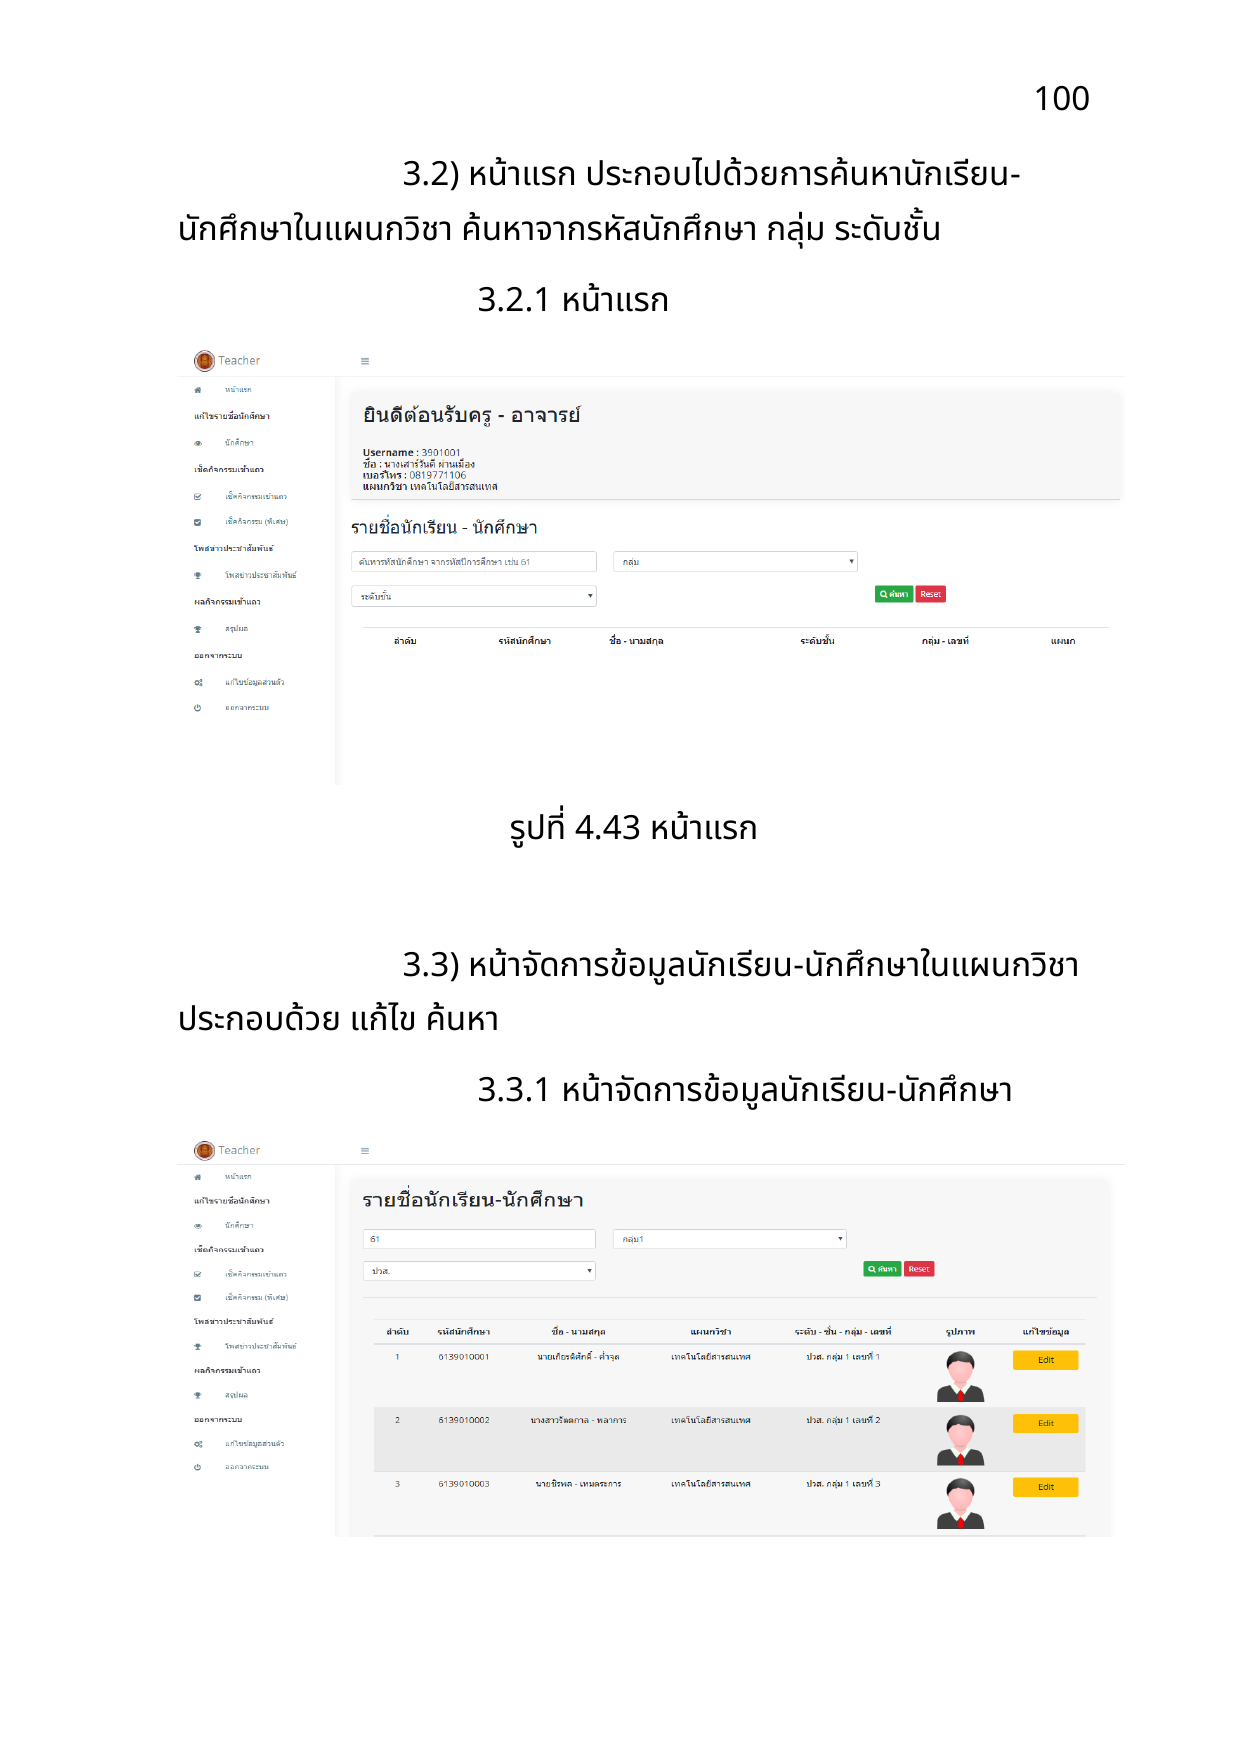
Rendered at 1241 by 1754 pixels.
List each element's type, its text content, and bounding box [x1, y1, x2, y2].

text รูปที่ 4.43 หน้าแรก [177, 803, 1090, 854]
text 3.2) หน้าแรก ประกอบไปด้วยการค้นหานักเรียน-นักศึกษาในแผนกวิชา ค้นหาจากรหัสนักศึกษา กลุ่ม ระดับชั้น [177, 150, 1090, 255]
text 3.3) หน้าจัดการข้อมูลนักเรียน-นักศึกษาในแผนกวิชา ประกอบด้วย แก้ไข ค้นหา [177, 940, 1090, 1045]
picture [177, 1137, 1125, 1537]
text 3.3.1 หน้าจัดการข้อมูลนักเรียน-นักศึกษา [177, 1066, 1090, 1117]
text 3.2.1 หน้าแรก [177, 276, 1090, 326]
picture [177, 346, 1125, 785]
